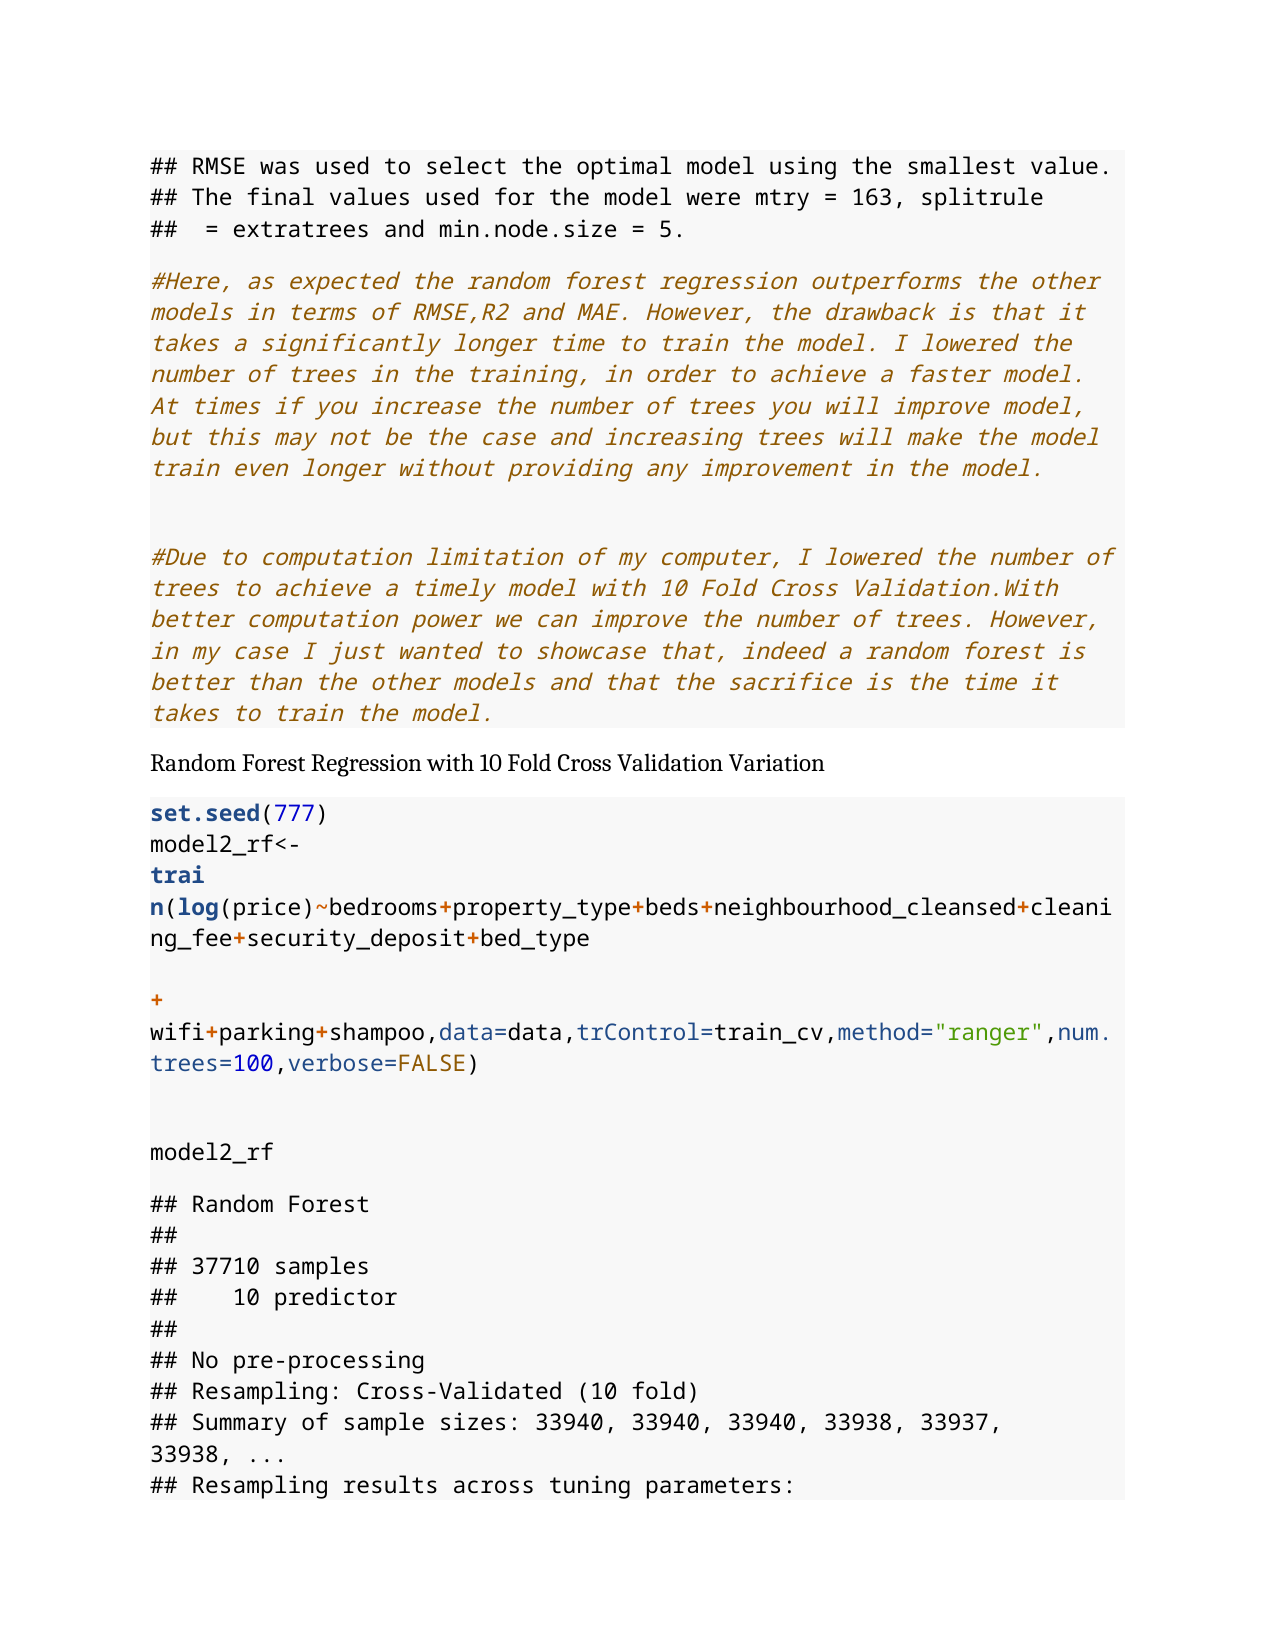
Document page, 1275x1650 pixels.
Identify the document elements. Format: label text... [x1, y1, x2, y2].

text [150, 1187, 1125, 1500]
text set.seed(777) model2_rf<-train(log(price)~bedrooms+property_type+beds+neighbourhood_cleansed+cleaning_fee+security_deposit+bed_type +wifi+parking+shampoo,data=data,trControl=train_cv,method="ranger",num.trees=100,verbose=FALSE) model2_rf [150, 797, 1125, 1167]
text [150, 150, 1125, 244]
text #Here, as expected the random forest regression outperforms the other models in terms of RMSE,R2 and MAE. However, the drawback is that it takes a significantly longer time to train the model. I lowered the number of trees in the training, in order to achieve a faster model. At times if you increase the number of trees you will improve model, but this may not be the case and increasing trees will make the model train even longer without providing any improvement in the model. #Due to computation limitation of my computer, I lowered the number of trees to achieve a timely model with 10 Fold Cross Validation.With better computation power we can improve the number of trees. However, in my case I just wanted to showcase that, indeed a random forest is better than the other models and that the sacrifice is the time it takes to train the model. [150, 264, 1125, 728]
text Random Forest Regression with 10 Fold Cross Validation Variation [150, 749, 1125, 778]
